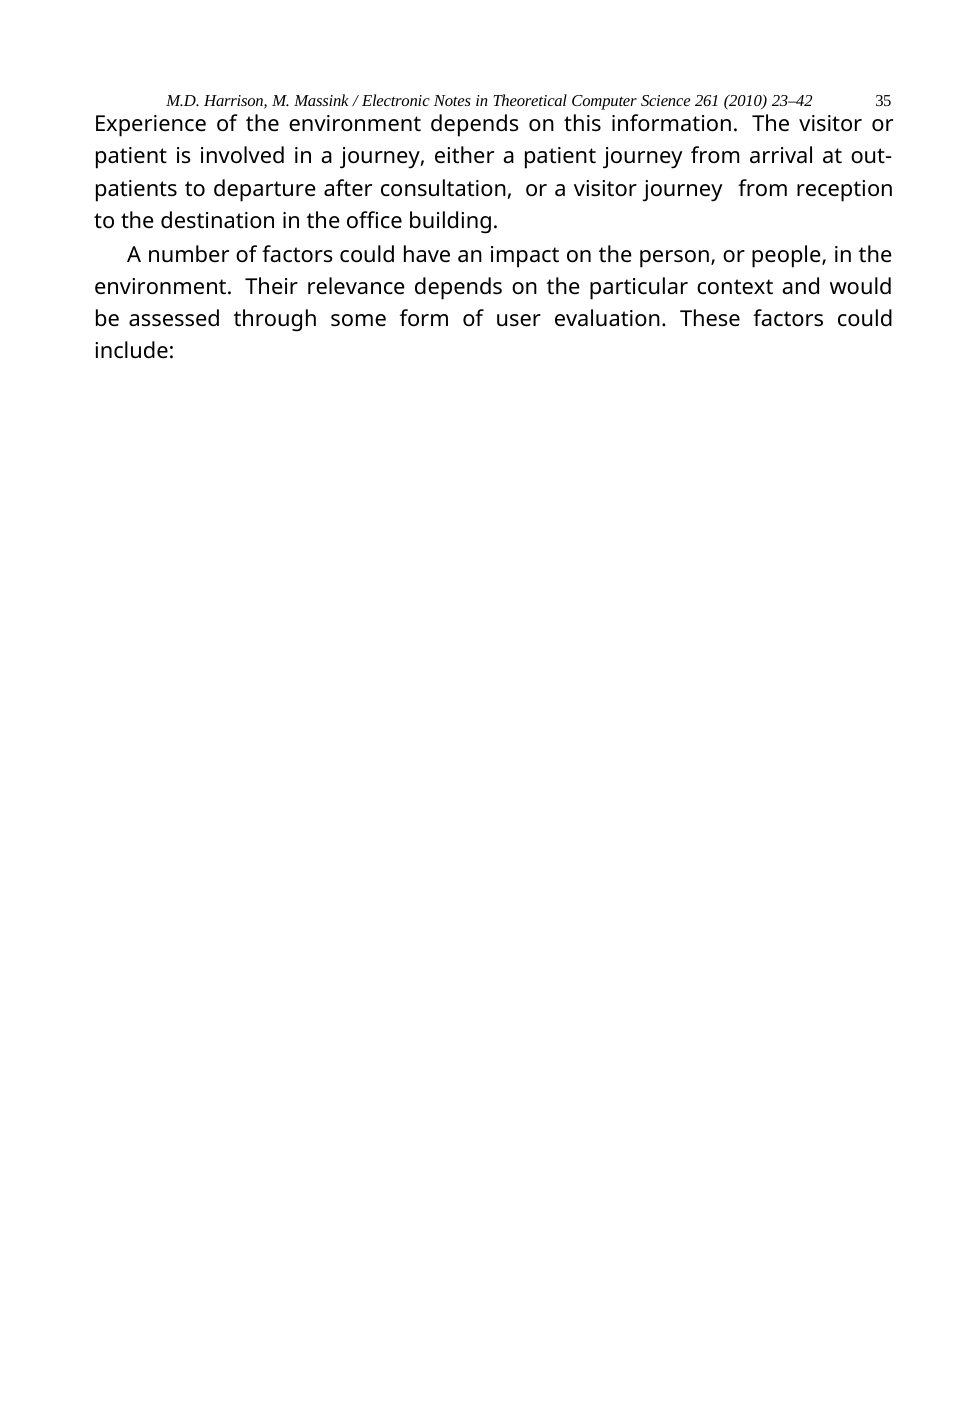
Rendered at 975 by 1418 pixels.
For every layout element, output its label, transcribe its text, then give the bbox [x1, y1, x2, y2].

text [94, 108, 893, 234]
text A number of factors could have an impact on the person, or people, in the environment. Their relevance depends on the particular context and would be assessed through some form of user evaluation. These factors could include: [94, 238, 893, 364]
